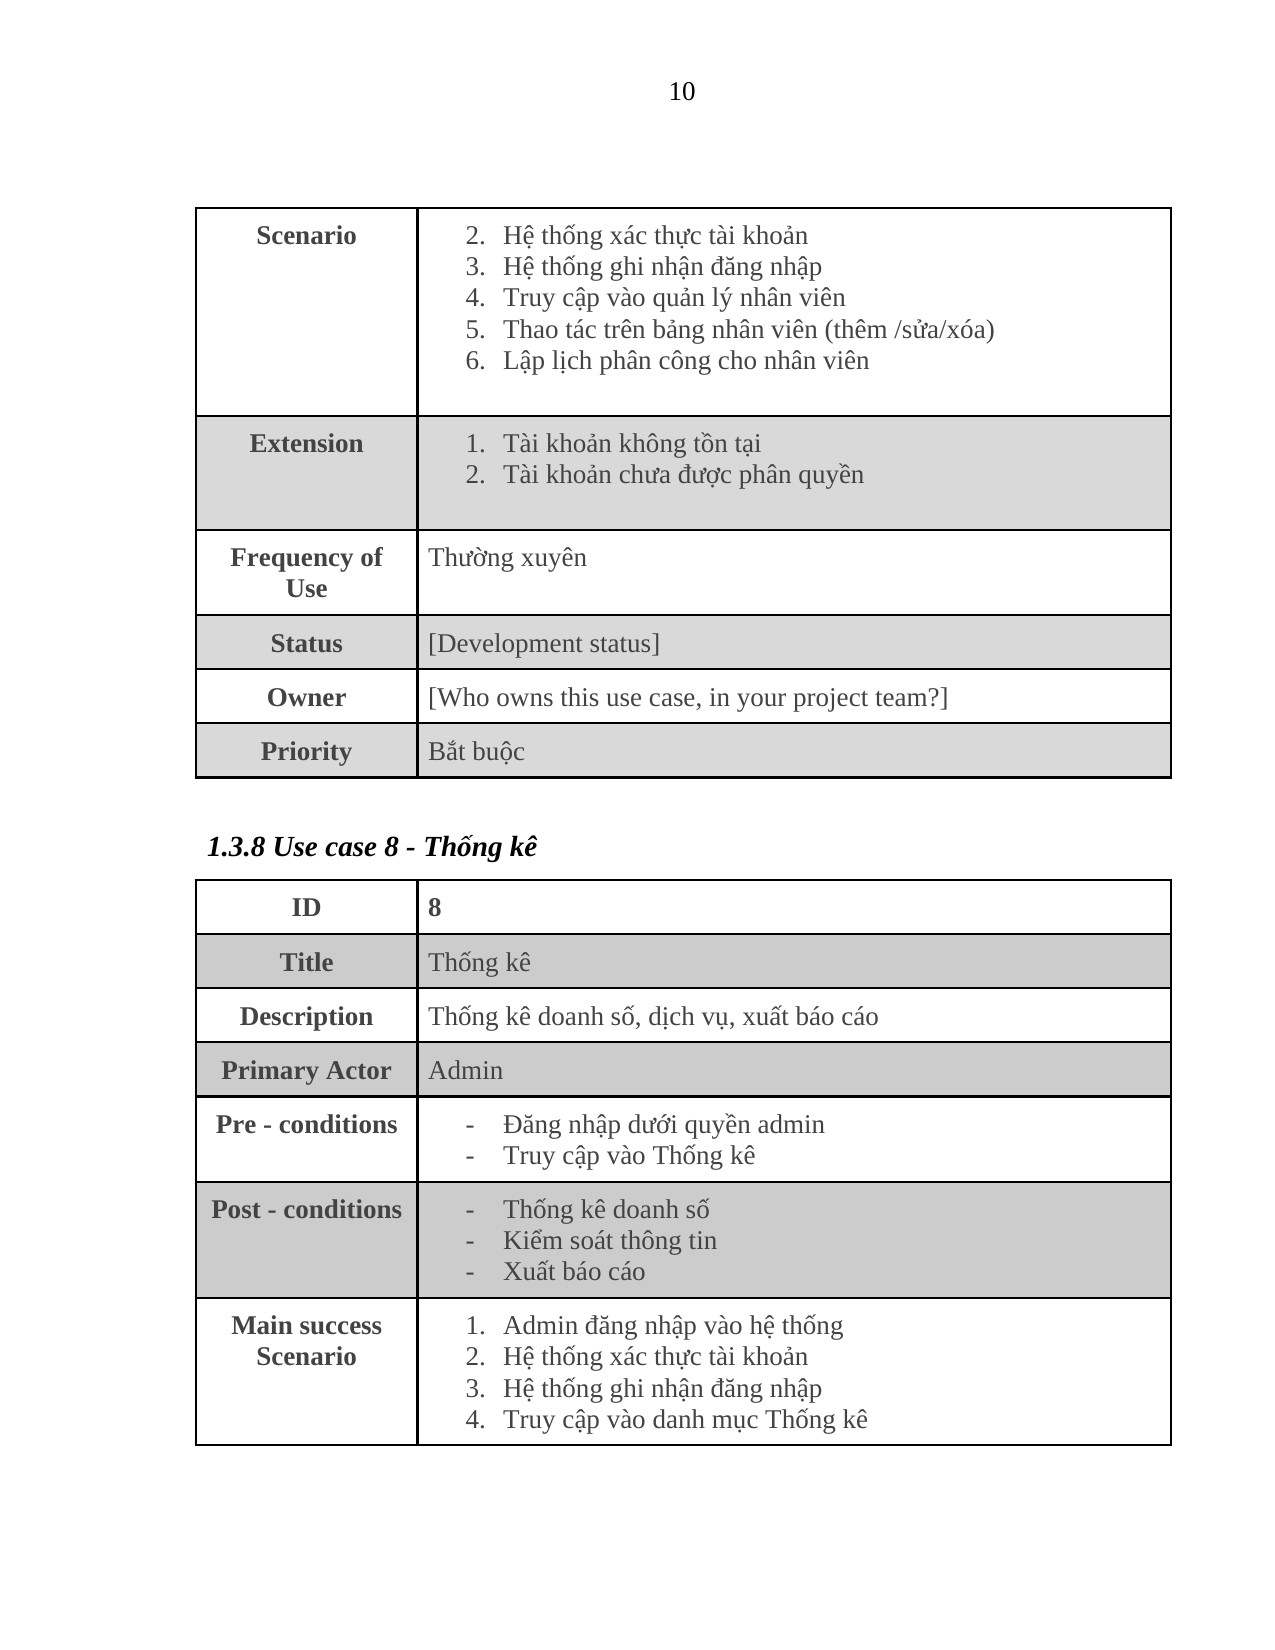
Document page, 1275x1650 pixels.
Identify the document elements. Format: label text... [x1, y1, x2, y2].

subtitle 1.3.8 Use case 8 - Thống kê [207, 829, 1157, 862]
table_header 8 [419, 881, 1170, 933]
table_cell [419, 1299, 1170, 1444]
table_cell Description [197, 989, 416, 1041]
table_cell Đăng nhập dưới quyền admin Truy cập vào Thống kê [419, 1098, 1170, 1181]
table_header ID [197, 881, 416, 933]
table_cell Post - conditions [197, 1183, 416, 1297]
table_cell Primary Actor [197, 1043, 416, 1095]
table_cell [197, 209, 416, 414]
table_cell Thống kê [419, 935, 1170, 987]
table_cell Thường xuyên [419, 531, 1170, 614]
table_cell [197, 1299, 416, 1444]
table_cell Bắt buộc [419, 724, 1170, 776]
table_cell Thống kê doanh số Kiểm soát thông tin Xuất báo cáo [419, 1183, 1170, 1297]
table_cell [Who owns this use case, in your project team?] [419, 670, 1170, 722]
table_cell Title [197, 935, 416, 987]
table_cell Thống kê doanh số, dịch vụ, xuất báo cáo [419, 989, 1170, 1041]
table_cell Frequency of Use [197, 531, 416, 614]
table_cell Owner [197, 670, 416, 722]
table_cell Tài khoản không tồn tại Tài khoản chưa được phân quyền [419, 417, 1170, 529]
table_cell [419, 209, 1170, 414]
table_cell [Development status] [419, 616, 1170, 668]
table_cell Status [197, 616, 416, 668]
table_cell Extension [197, 417, 416, 529]
table_cell Priority [197, 724, 416, 776]
table_cell Admin [419, 1043, 1170, 1095]
table_cell Pre - conditions [197, 1098, 416, 1181]
